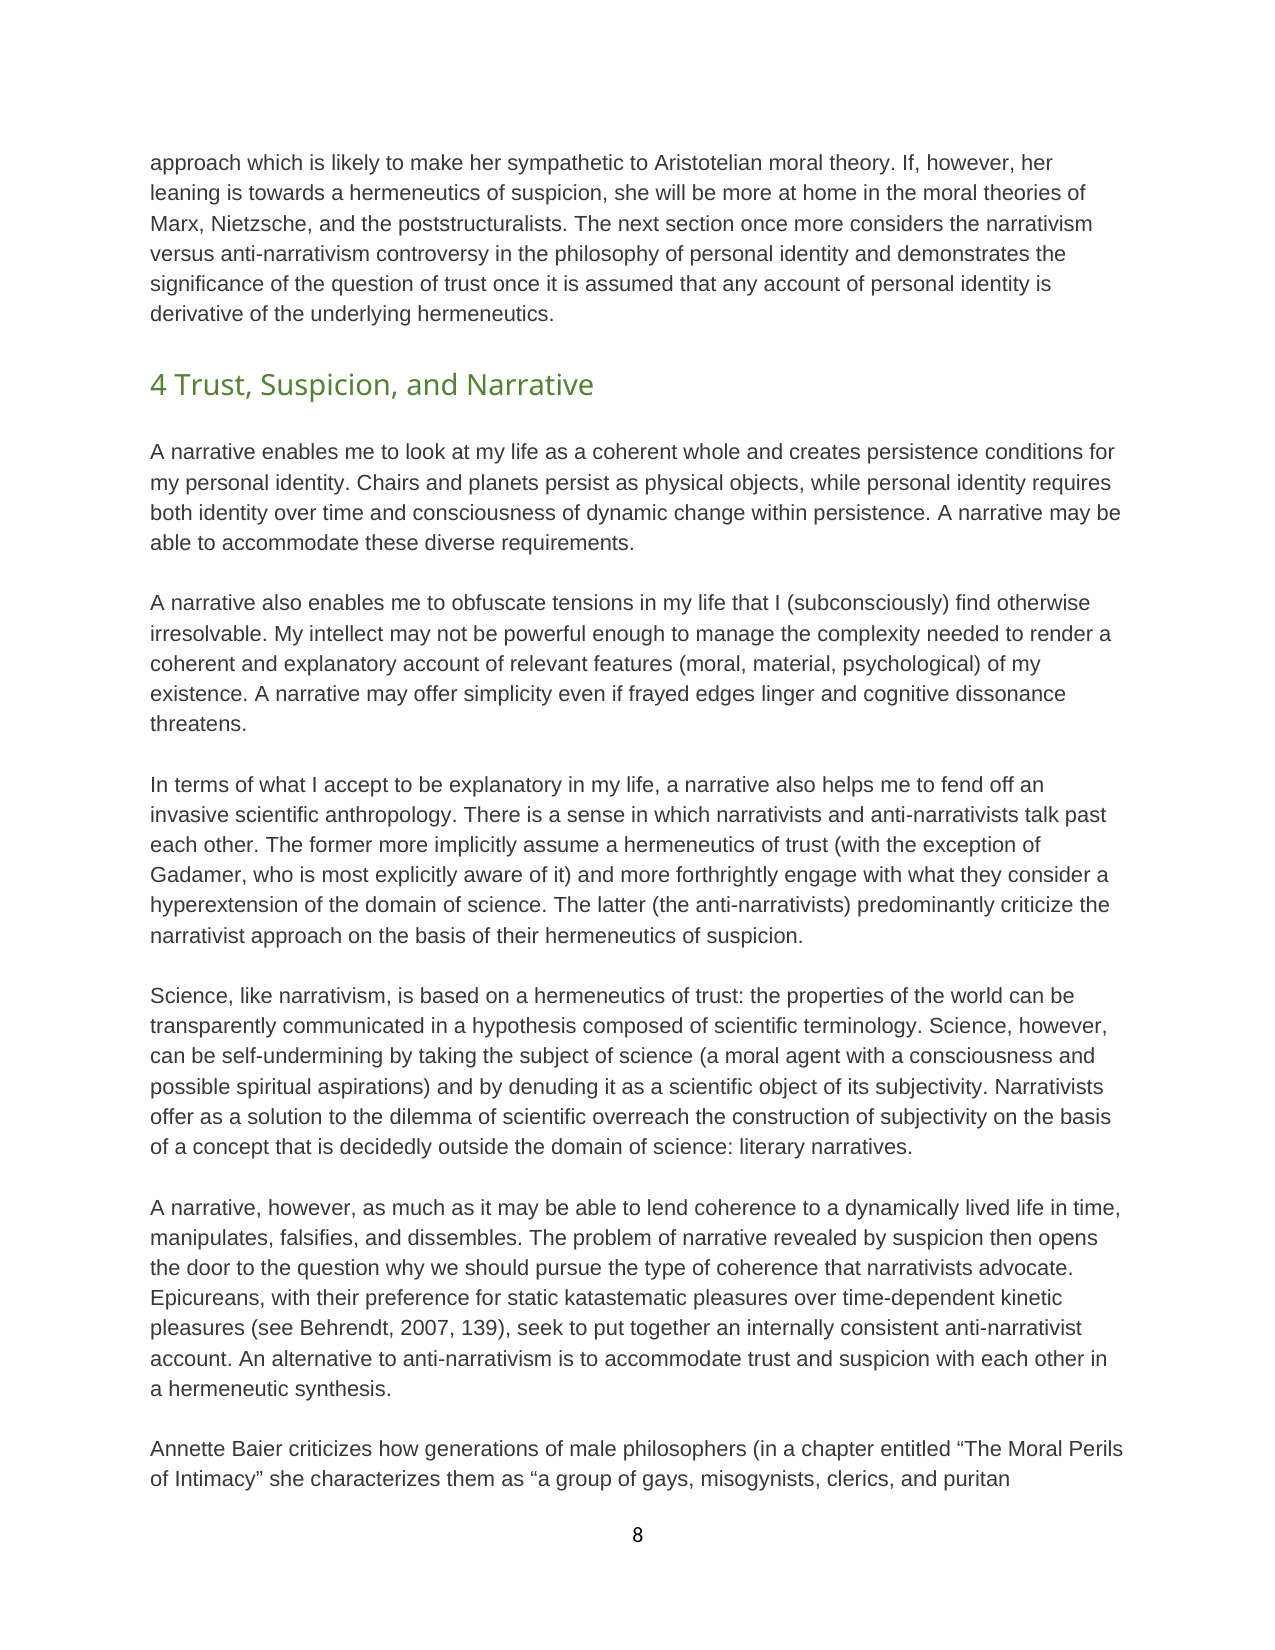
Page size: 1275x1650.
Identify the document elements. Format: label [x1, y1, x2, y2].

text [150, 150, 1125, 1492]
